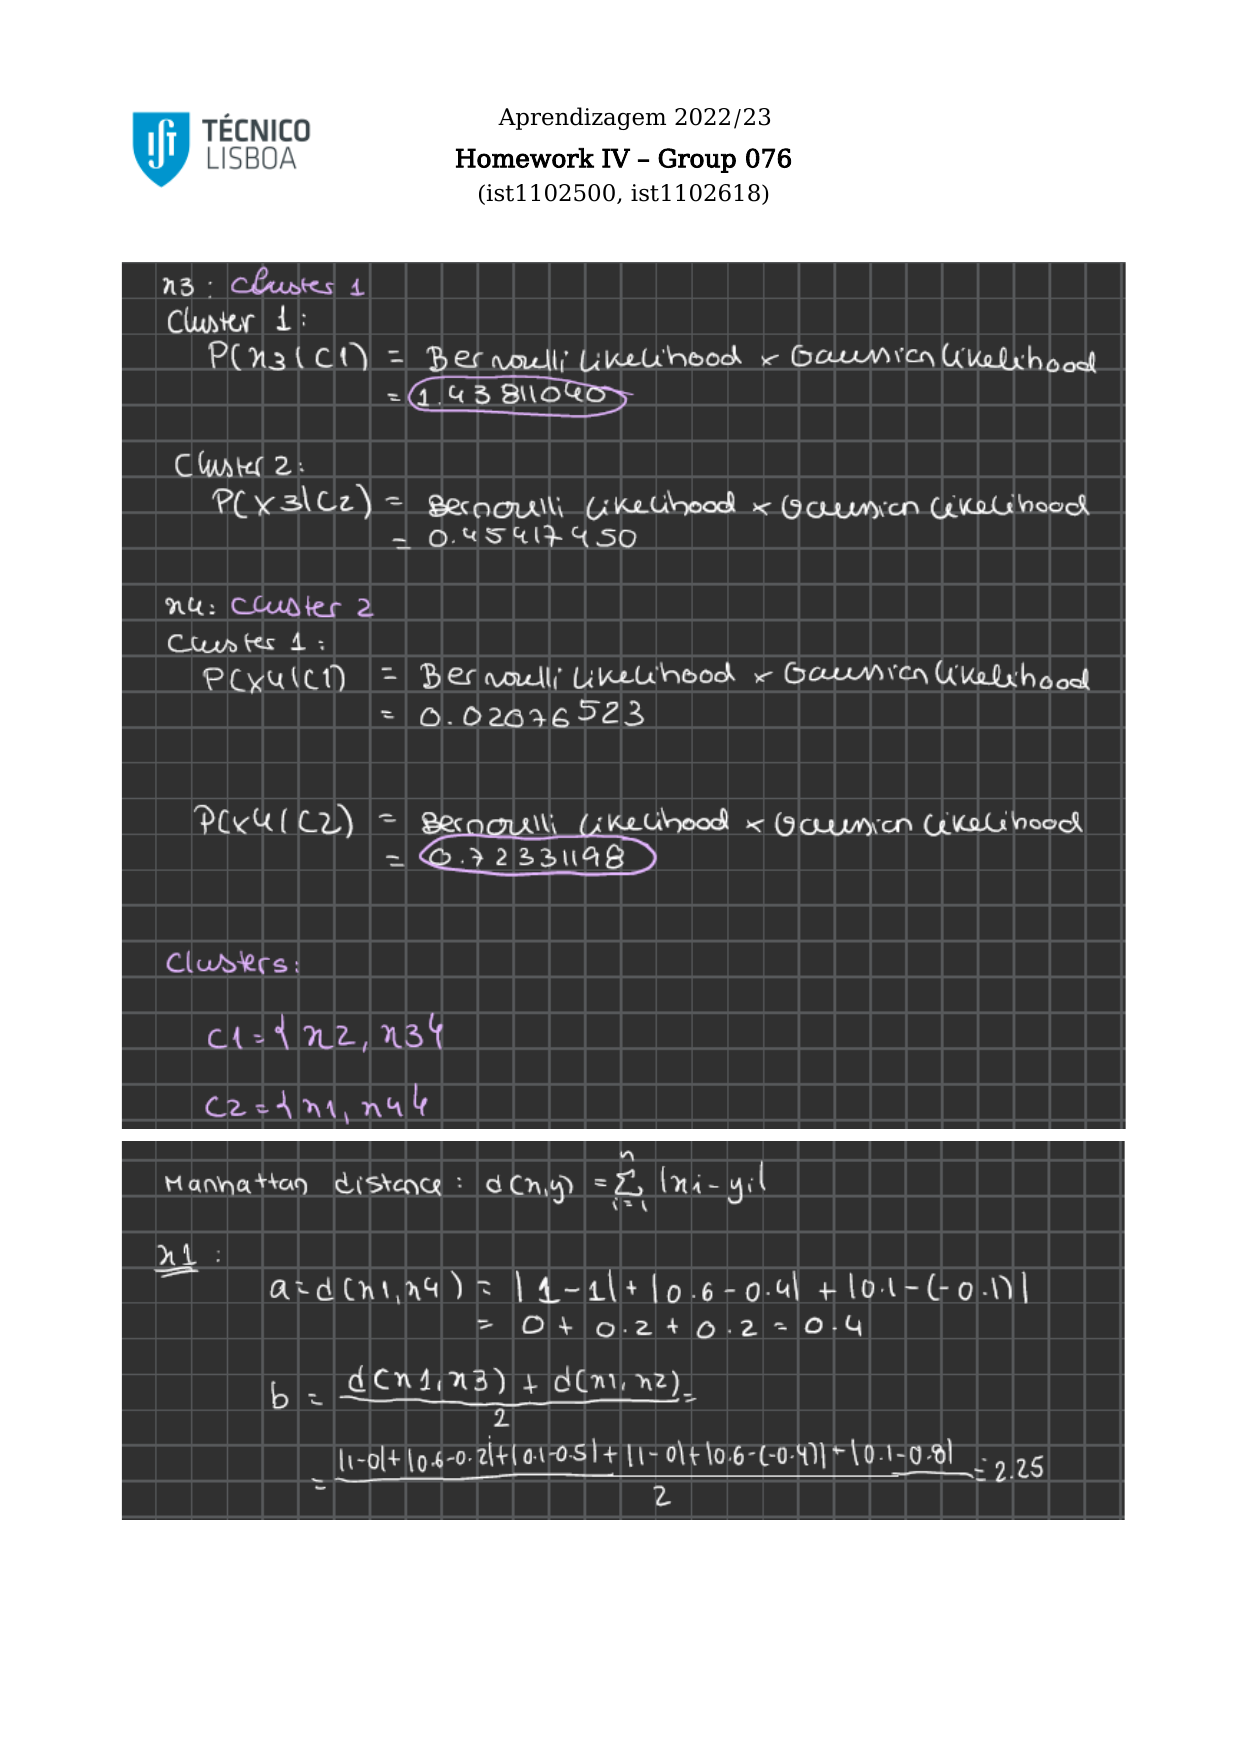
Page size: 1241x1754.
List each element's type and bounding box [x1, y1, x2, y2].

picture [121, 262, 1126, 1129]
picture [121, 1141, 1125, 1520]
picture [121, 103, 320, 197]
